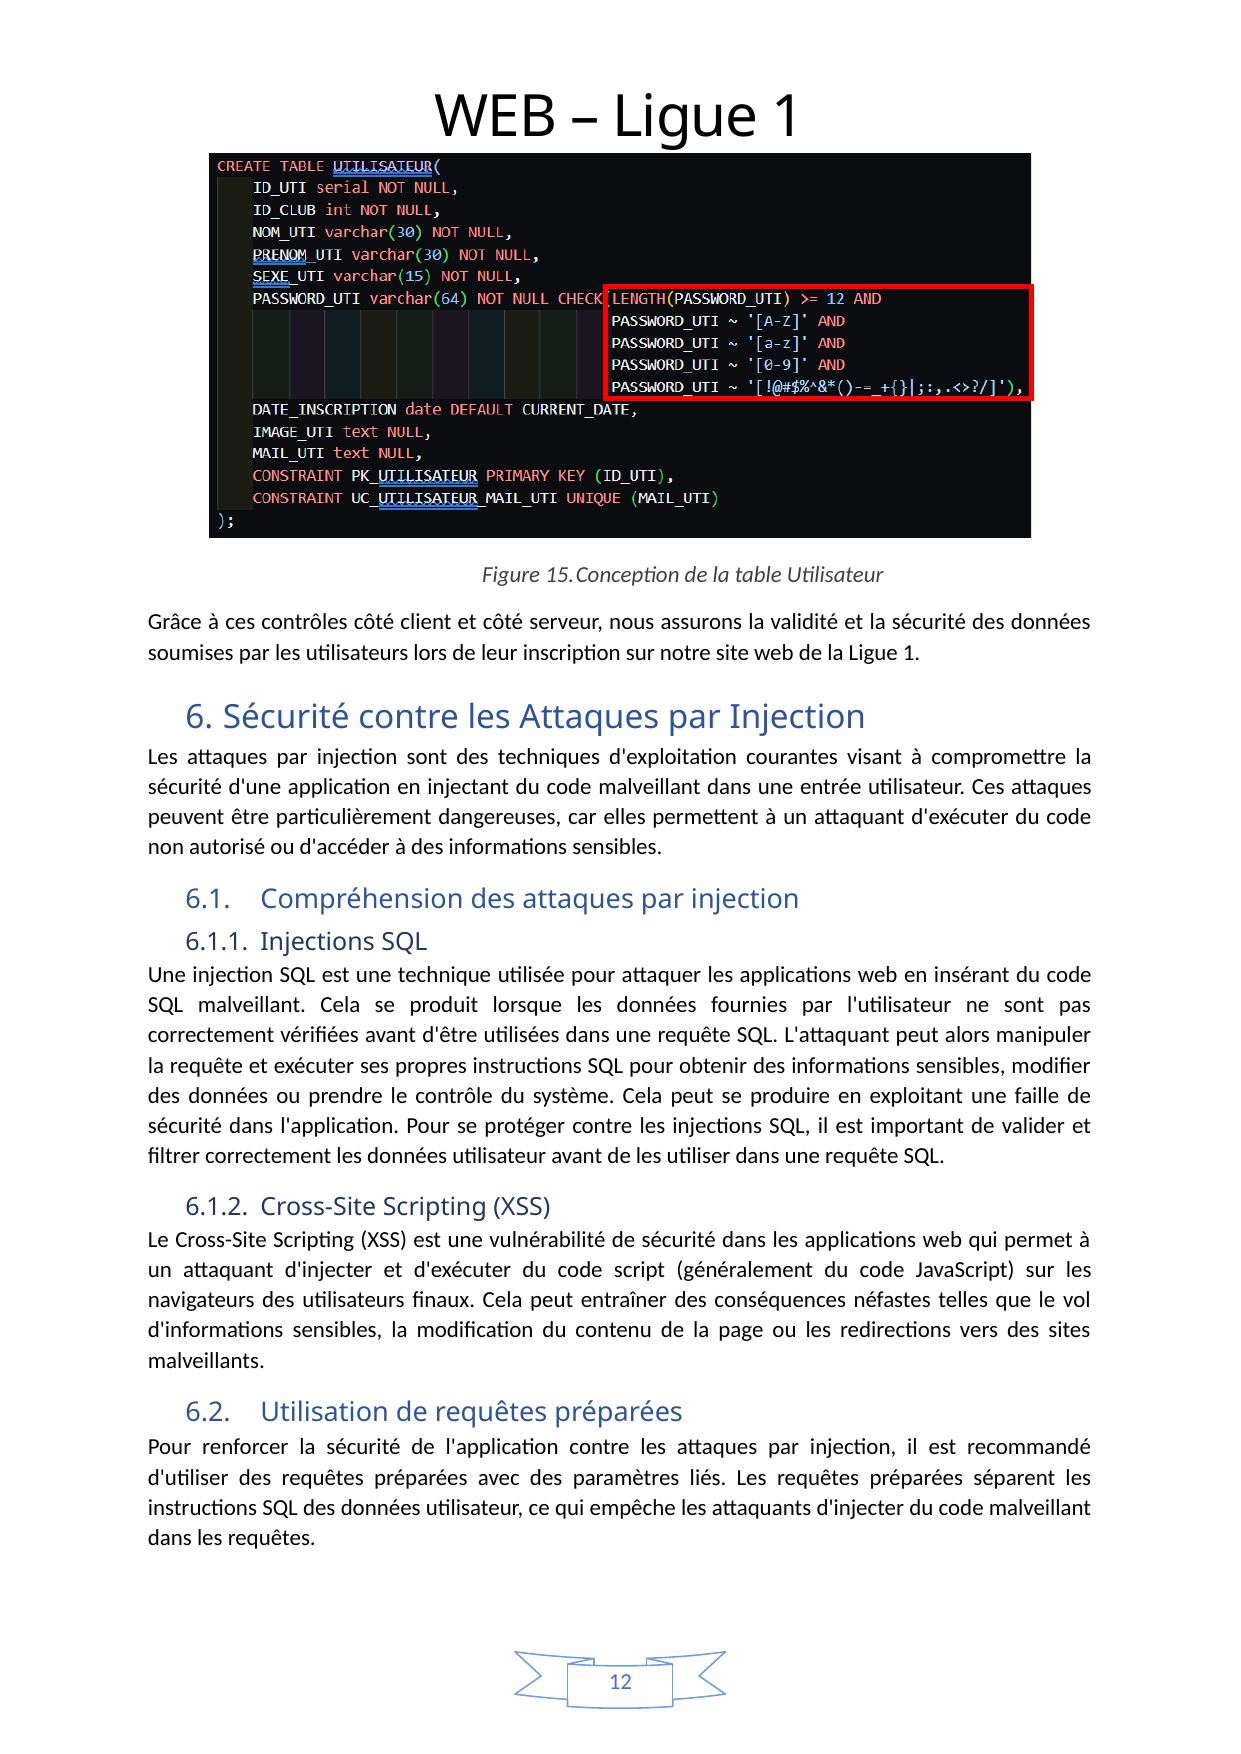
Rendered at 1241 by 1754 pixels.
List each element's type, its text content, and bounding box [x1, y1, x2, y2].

subtitle Sécurité contre les Attaques par Injection [185, 693, 1093, 738]
text Conception de la table Utilisateur [275, 561, 1093, 589]
subtitle Utilisation de requêtes préparées [185, 1393, 1093, 1429]
subtitle Injections SQL [185, 923, 1093, 957]
text Une injection SQL est une technique utilisée pour attaquer les applications web en insérant du code SQL malveillant. Cela se produit lorsque les données fournies par l'utilisateur ne sont pas correctement vérifiées avant d'être utilisées dans une requête SQL. L'attaquant peut alors manipuler la requête et exécuter ses propres instructions SQL pour obtenir des informations sensibles, modifier des données ou prendre le contrôle du système. Cela peut se produire en exploitant une faille de sécurité dans l'application. Pour se protéger contre les injections SQL, il est important de valider et filtrer correctement les données utilisateur avant de les utiliser dans une requête SQL. [148, 960, 1093, 1169]
text Pour renforcer la sécurité de l'application contre les attaques par injection, il est recommandé d'utiliser des requêtes préparées avec des paramètres liés. Les requêtes préparées séparent les instructions SQL des données utilisateur, ce qui empêche les attaquants d'injecter du code malveillant dans les requêtes. [148, 1432, 1093, 1551]
subtitle Cross-Site Scripting (XSS) [185, 1188, 1093, 1222]
picture [608, 289, 1029, 396]
subtitle Compréhension des attaques par injection [185, 879, 1093, 916]
text Grâce à ces contrôles côté client et côté serveur, nous assurons la validité et la sécurité des données soumises par les utilisateurs lors de leur inscription sur notre site web de la Ligue 1. [148, 607, 1093, 666]
text Les attaques par injection sont des techniques d'exploitation courantes visant à compromettre la sécurité d'une application en injectant du code malveillant dans une entrée utilisateur. Ces attaques peuvent être particulièrement dangereuses, car elles permettent à un attaquant d'exécuter du code non autorisé ou d'accéder à des informations sensibles. [148, 742, 1093, 861]
picture [209, 153, 1032, 538]
